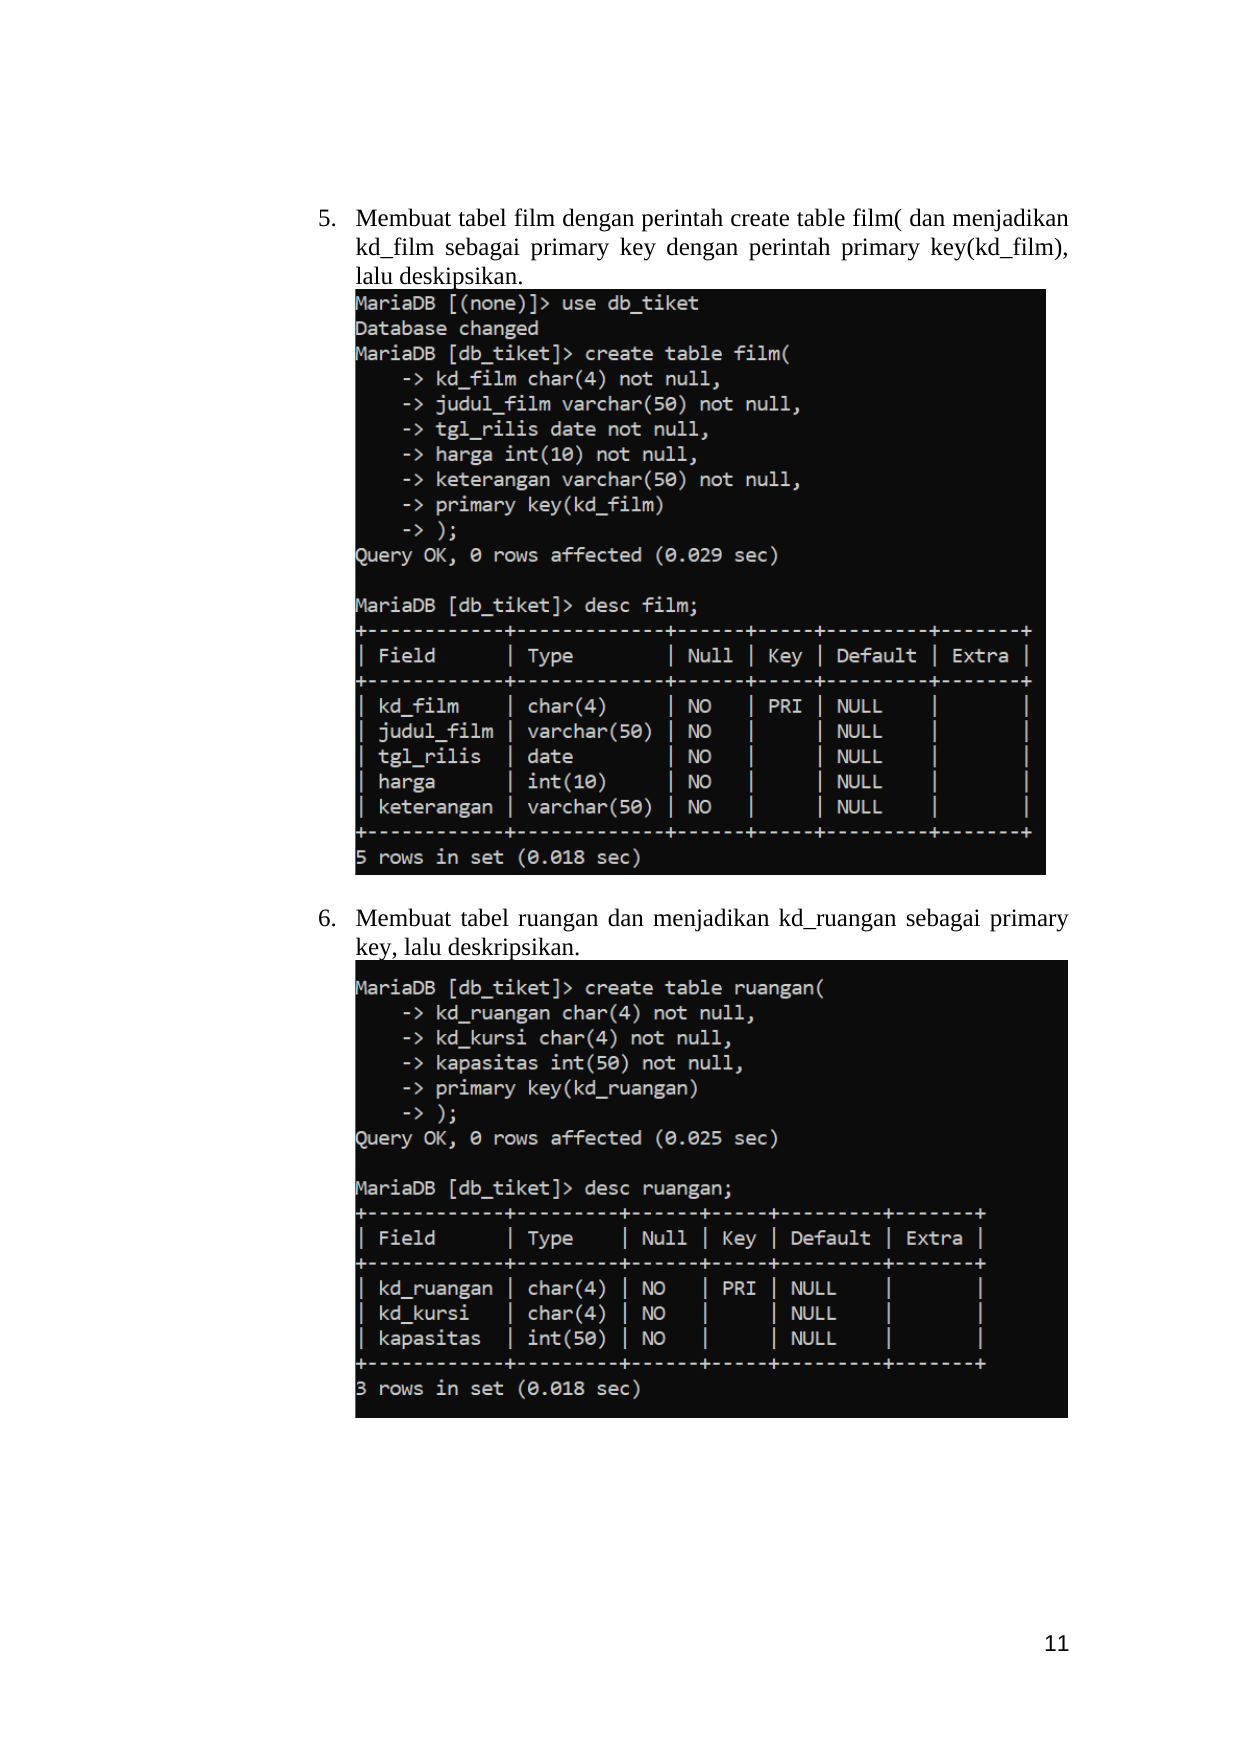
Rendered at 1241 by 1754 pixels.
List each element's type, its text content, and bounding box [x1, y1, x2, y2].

list Membuat tabel ruangan dan menjadikan kd_ruangan sebagai primary key, lalu deskripsikan. [318, 903, 1069, 960]
picture [355, 289, 1046, 875]
picture [355, 960, 1068, 1418]
list Membuat tabel film dengan perintah create table film( dan menjadikan kd_film sebagai primary key dengan perintah primary key(kd_film), lalu deskipsikan. [318, 203, 1069, 290]
